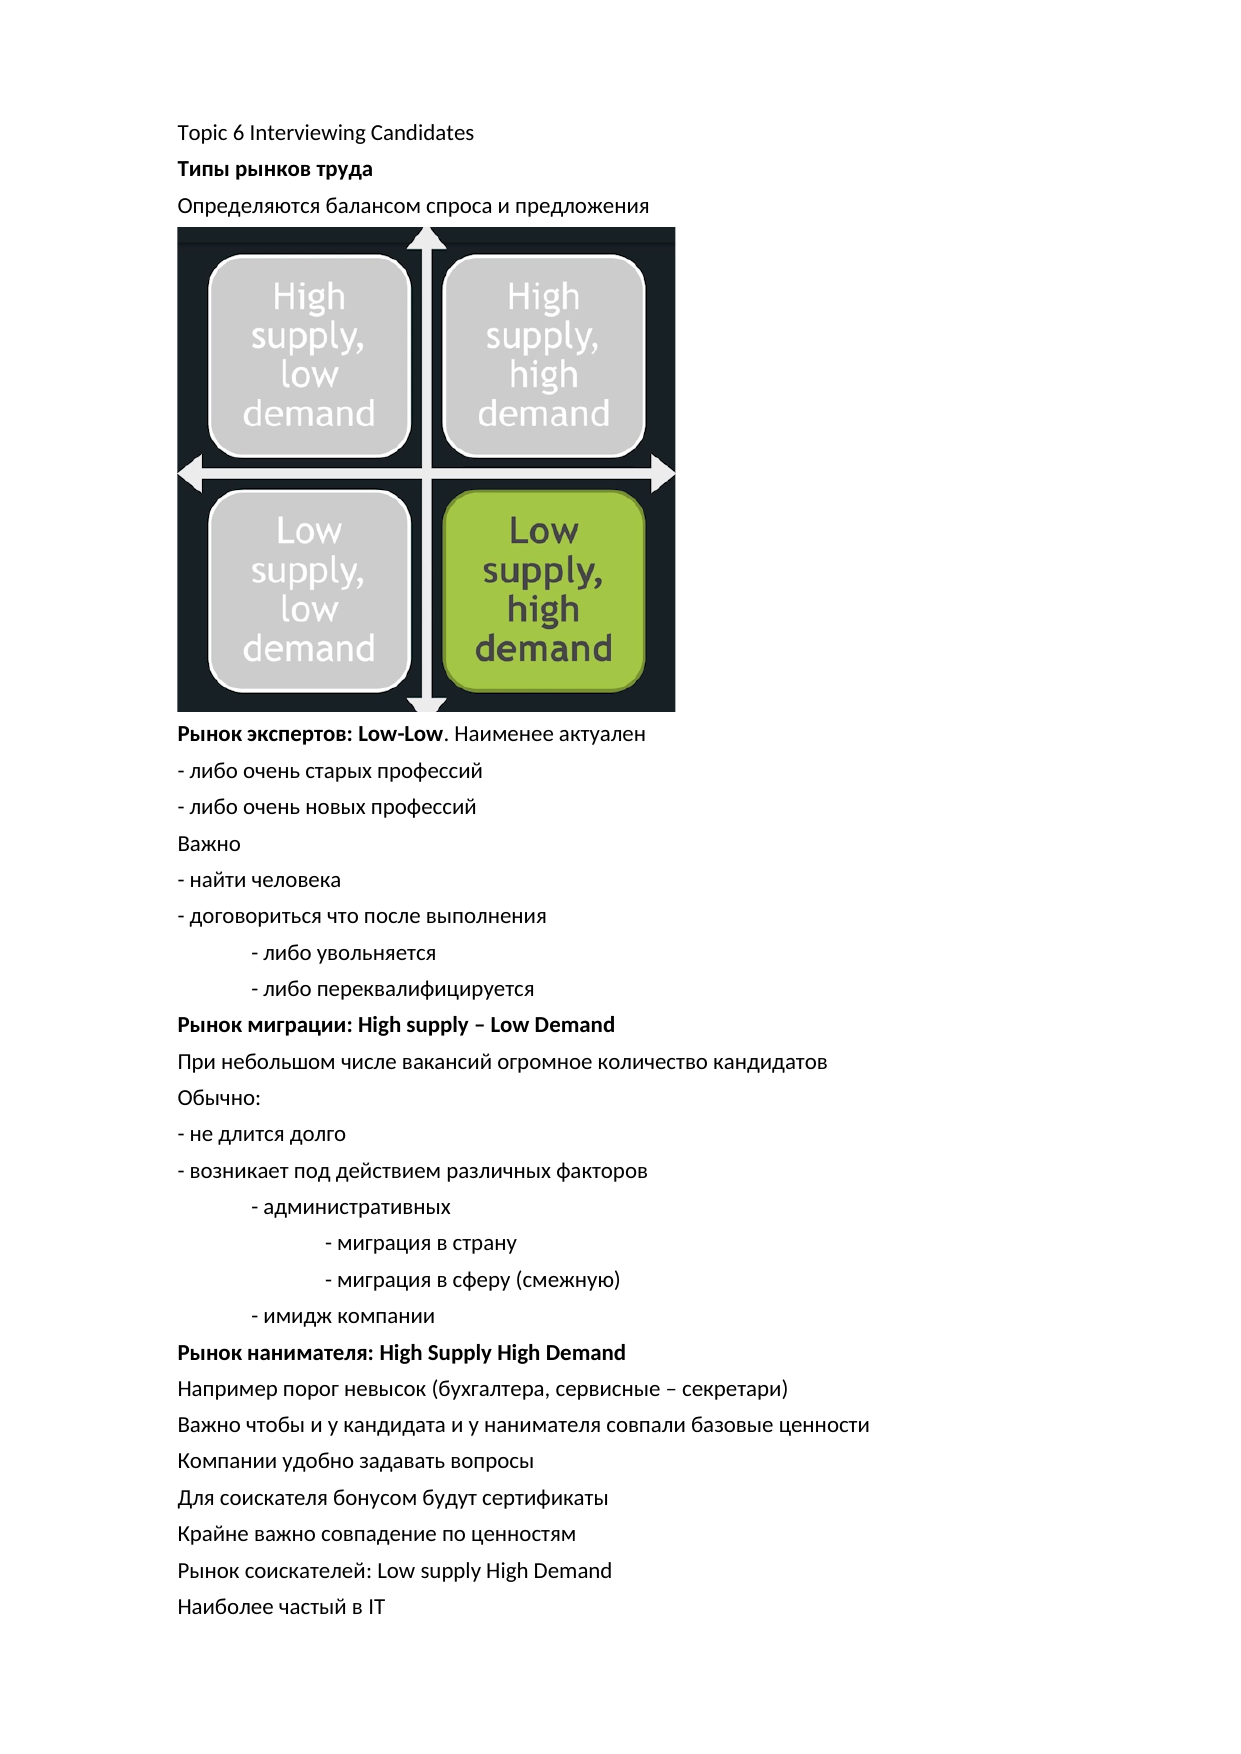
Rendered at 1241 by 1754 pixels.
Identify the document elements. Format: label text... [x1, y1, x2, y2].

picture [177, 227, 676, 712]
text Рынок экспертов: Low-Low. Наименее актуален [177, 719, 1152, 748]
text - имидж компании [177, 1301, 1152, 1329]
text - найти человека [177, 865, 1152, 893]
text - либо очень новых профессий [177, 792, 1152, 820]
text - либо увольняется [177, 938, 1152, 966]
text Наиболее частый в IT [177, 1592, 1152, 1620]
text Рынок миграции: High supply – Low Demand [177, 1010, 1152, 1038]
text - возникает под действием различных факторов [177, 1156, 1152, 1184]
text - либо очень старых профессий [177, 756, 1152, 784]
text Рынок нанимателя: High Supply High Demand [177, 1338, 1152, 1366]
text Важно [177, 829, 1152, 857]
text Крайне важно совпадение по ценностям [177, 1519, 1152, 1547]
text Компании удобно задавать вопросы [177, 1447, 1152, 1475]
text Типы рынков труда [177, 154, 1152, 182]
text - миграция в страну [177, 1228, 1152, 1257]
text Определяются балансом спроса и предложения [177, 191, 1152, 219]
text - договориться что после выполнения [177, 901, 1152, 929]
text - не длится долго [177, 1119, 1152, 1147]
text Обычно: [177, 1083, 1152, 1111]
text Например порог невысок (бухгалтера, сервисные – секретари) [177, 1374, 1152, 1402]
text - миграция в сферу (смежную) [177, 1265, 1152, 1293]
text Рынок соискателей: Low supply High Demand [177, 1556, 1152, 1584]
text Для соискателя бонусом будут сертификаты [177, 1483, 1152, 1511]
text Важно чтобы и у кандидата и у нанимателя совпали базовые ценности [177, 1410, 1152, 1438]
text Topic 6 Interviewing Candidates [177, 118, 1152, 146]
text При небольшом числе вакансий огромное количество кандидатов [177, 1047, 1152, 1075]
text - административных [177, 1192, 1152, 1220]
text - либо переквалифицируется [177, 974, 1152, 1002]
